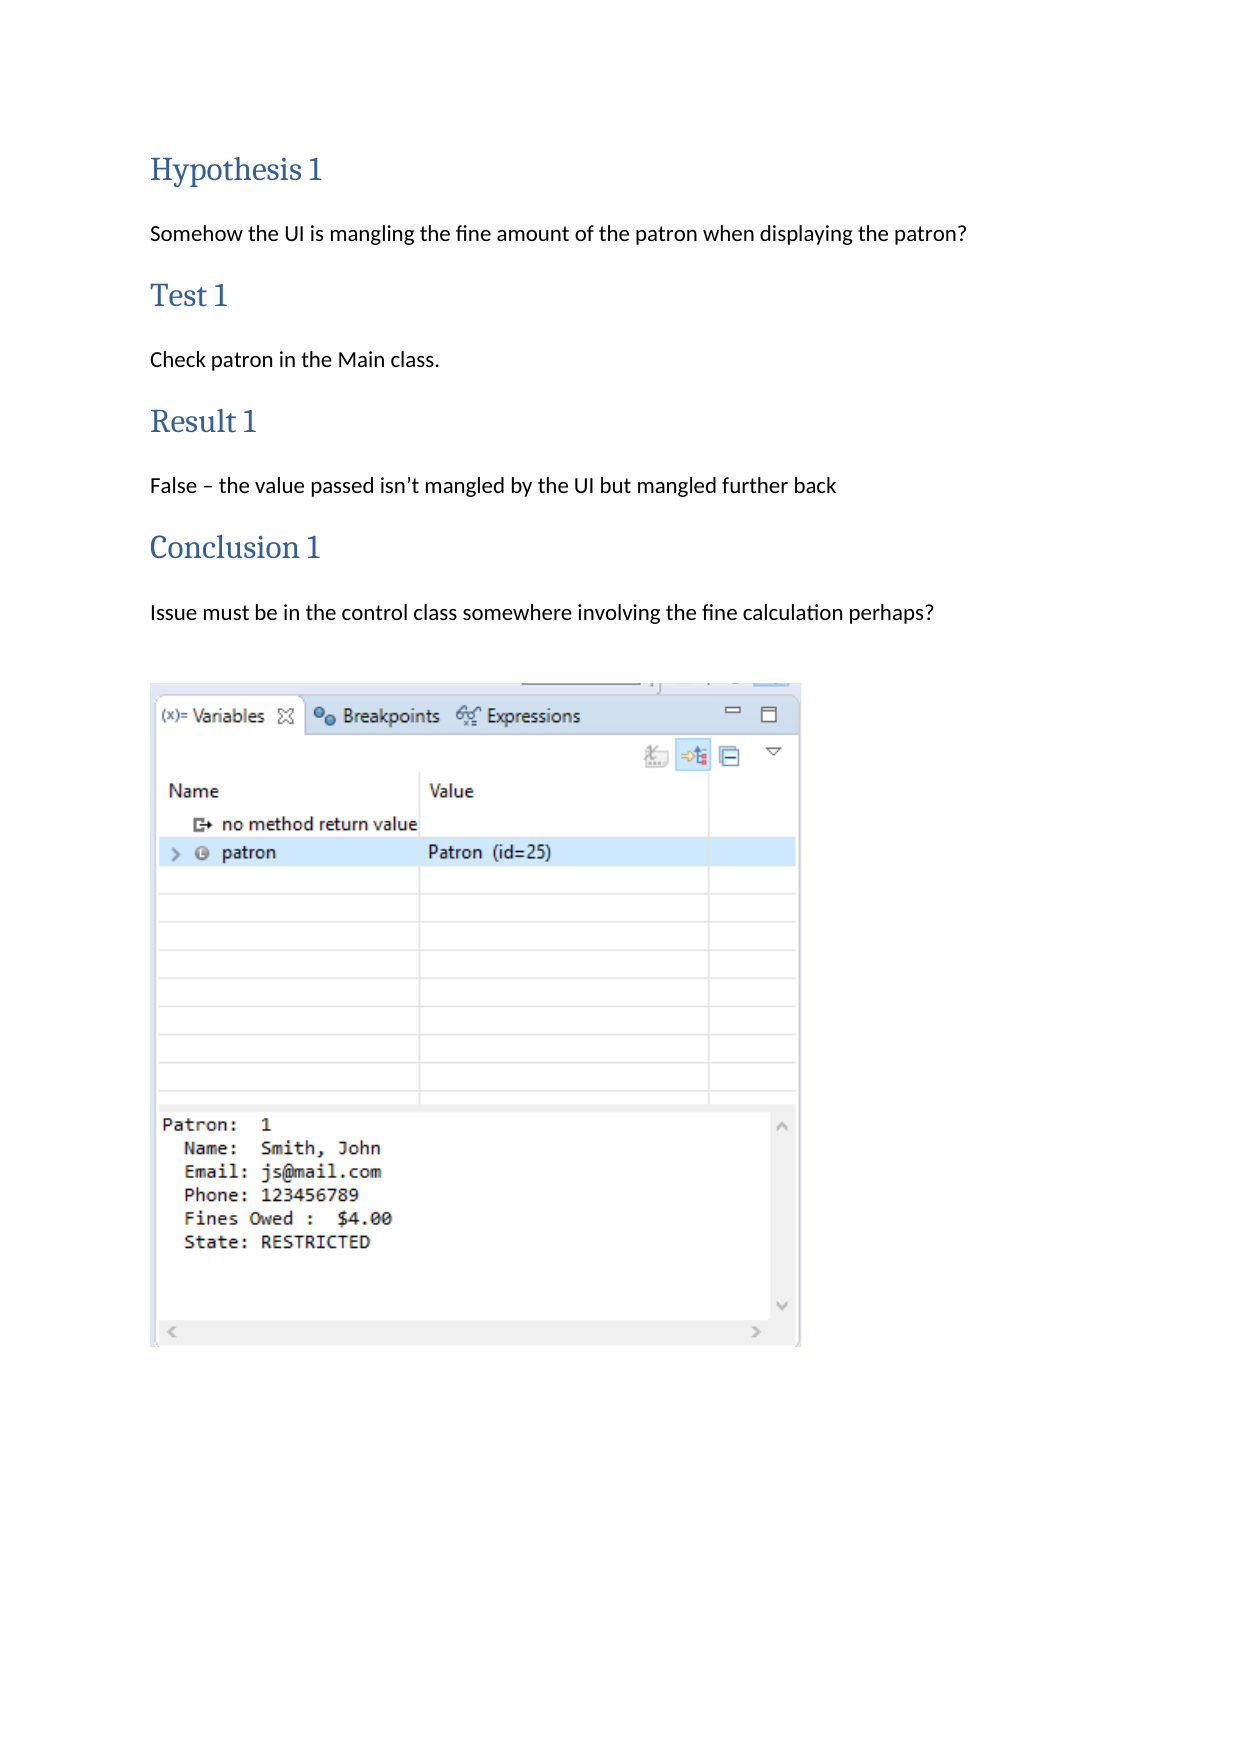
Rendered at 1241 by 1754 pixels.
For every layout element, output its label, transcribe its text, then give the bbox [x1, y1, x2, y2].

picture [150, 683, 802, 1347]
subtitle False – the value passed isn’t mangled by the UI but mangled further back [150, 472, 1090, 499]
subtitle Result 1 [150, 402, 1090, 441]
subtitle Test 1 [150, 276, 1090, 314]
subtitle Somehow the UI is mangling the fine amount of the patron when displaying the patron? [150, 219, 1090, 247]
subtitle Check patron in the Main class. [150, 345, 1090, 373]
subtitle Issue must be in the control class somewhere involving the fine calculation perhaps? [150, 598, 1090, 626]
subtitle Hypothesis 1 [150, 150, 1090, 188]
subtitle Conclusion 1 [150, 529, 1090, 567]
